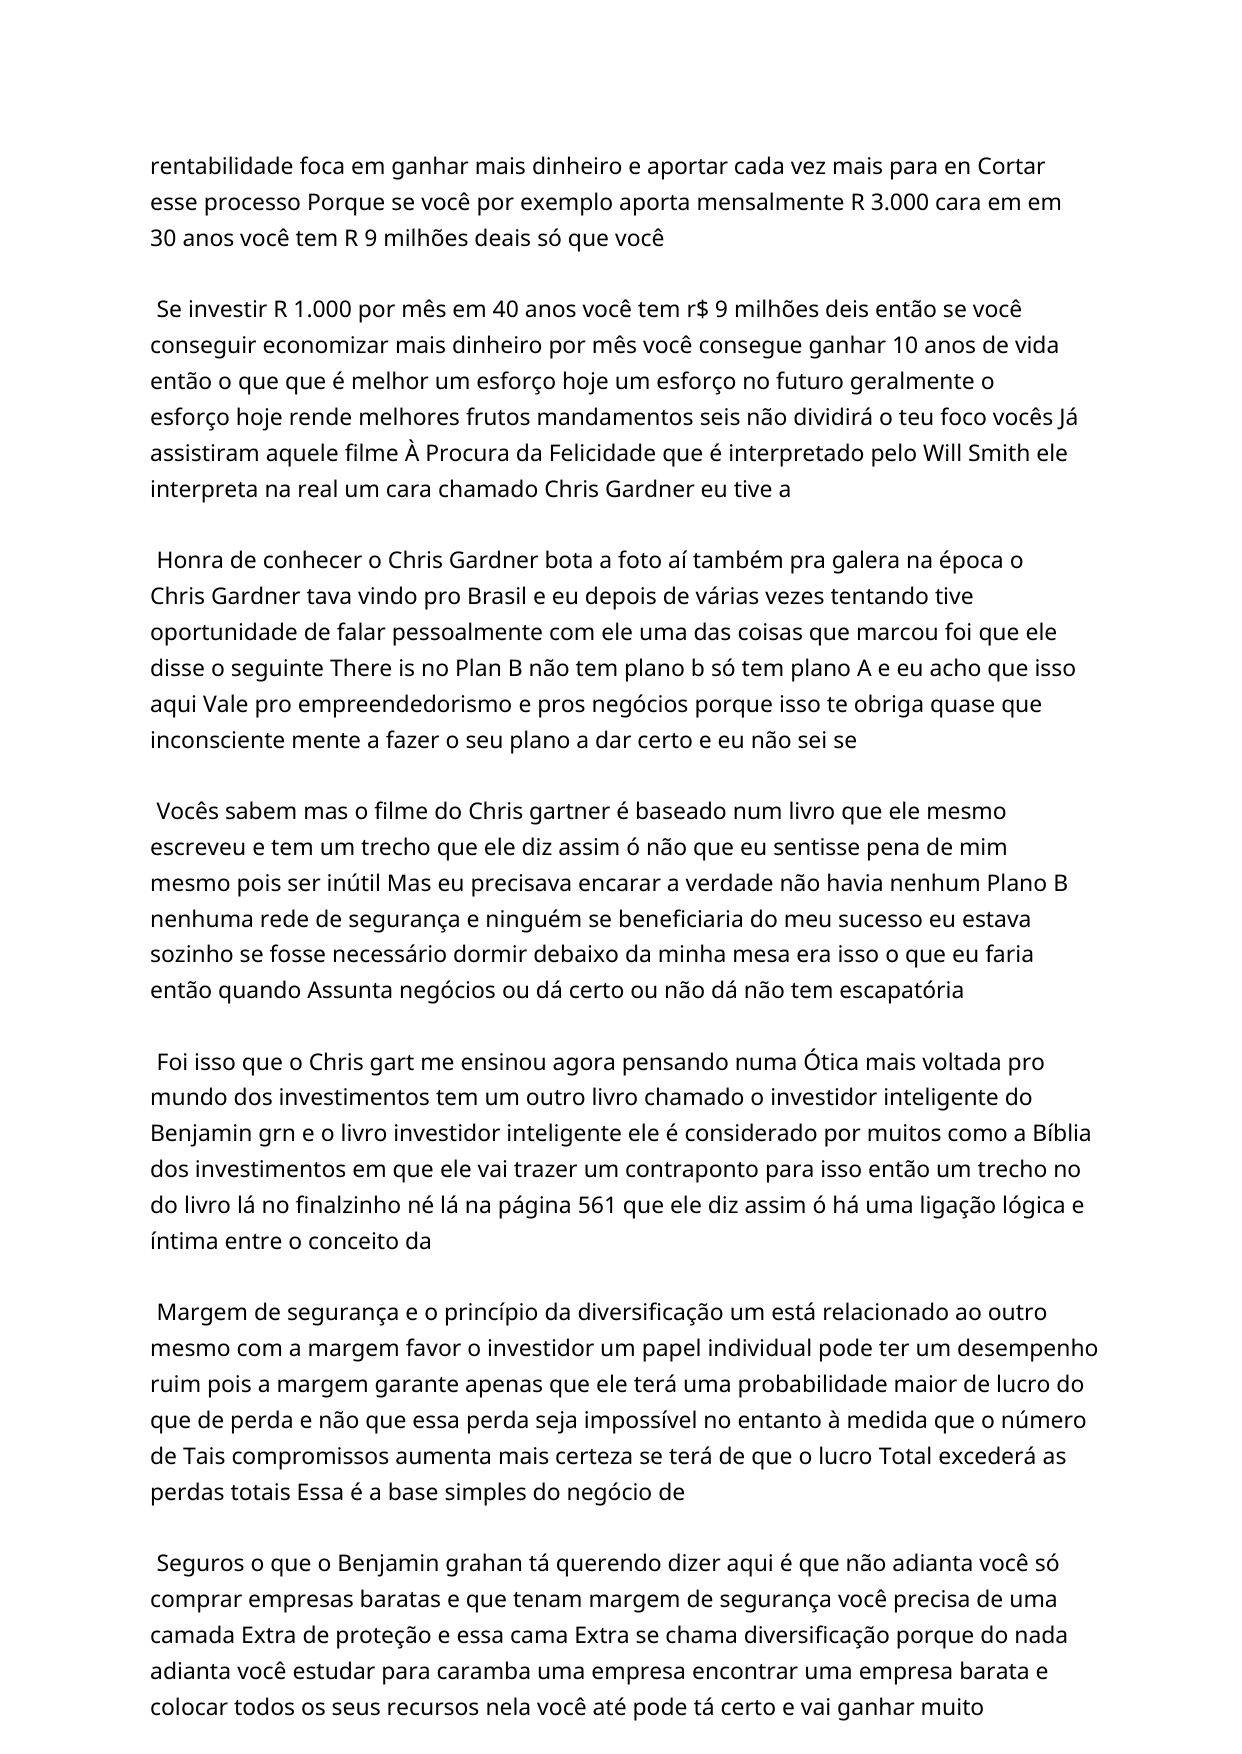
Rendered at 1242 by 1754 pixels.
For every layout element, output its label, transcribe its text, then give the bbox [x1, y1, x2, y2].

text Vocês sabem mas o filme do Chris gartner é baseado num livro que ele mesmo escreveu e tem um trecho que ele diz assim ó não que eu sentisse pena de mim mesmo pois ser inútil Mas eu precisava encarar a verdade não havia nenhum Plano B nenhuma rede de segurança e ninguém se beneficiaria do meu sucesso eu estava sozinho se fosse necessário dormir debaixo da minha mesa era isso o que eu faria então quando Assunta negócios ou dá certo ou não dá não tem escapatória [150, 795, 1089, 1006]
text Foi isso que o Chris gart me ensinou agora pensando numa Ótica mais voltada pro mundo dos investimentos tem um outro livro chamado o investidor inteligente do Benjamin grn e o livro investidor inteligente ele é considerado por muitos como a Bíblia dos investimentos em que ele vai trazer um contraponto para isso então um trecho no do livro lá no finalzinho né lá na página 561 que ele diz assim ó há uma ligação lógica e íntima entre o conceito da [150, 1045, 1102, 1256]
text Margem de segurança e o princípio da diversificação um está relacionado ao outro mesmo com a margem favor o investidor um papel individual pode ter um desempenho ruim pois a margem garante apenas que ele terá uma probabilidade maior de lucro do que de perda e não que essa perda seja impossível no entanto à medida que o número de Tais compromissos aumenta mais certeza se terá de que o lucro Total excederá as perdas totais Essa é a base simples do negócio de [150, 1296, 1102, 1507]
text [150, 1547, 1081, 1722]
text Se investir R 1.000 por mês em 40 anos você tem r$ 9 milhões deis então se você conseguir economizar mais dinheiro por mês você consegue ganhar 10 anos de vida então o que que é melhor um esforço hoje um esforço no futuro geralmente o esforço hoje rende melhores frutos mandamentos seis não dividirá o teu foco vocês Já assistiram aquele filme À Procura da Felicidade que é interpretado pelo Will Smith ele interpreta na real um cara chamado Chris Gardner eu tive a [150, 293, 1081, 504]
text rentabilidade foca em ganhar mais dinheiro e aportar cada vez mais para en Cortar esse processo Porque se você por exemplo aporta mensalmente R 3.000 cara em em 30 anos você tem R 9 milhões deais só que você [150, 150, 1081, 253]
text Honra de conhecer o Chris Gardner bota a foto aí também pra galera na época o Chris Gardner tava vindo pro Brasil e eu depois de várias vezes tentando tive oportunidade de falar pessoalmente com ele uma das coisas que marcou foi que ele disse o seguinte There is no Plan B não tem plano b só tem plano A e eu acho que isso aqui Vale pro empreendedorismo e pros negócios porque isso te obriga quase que inconsciente mente a fazer o seu plano a dar certo e eu não sei se [150, 544, 1081, 755]
